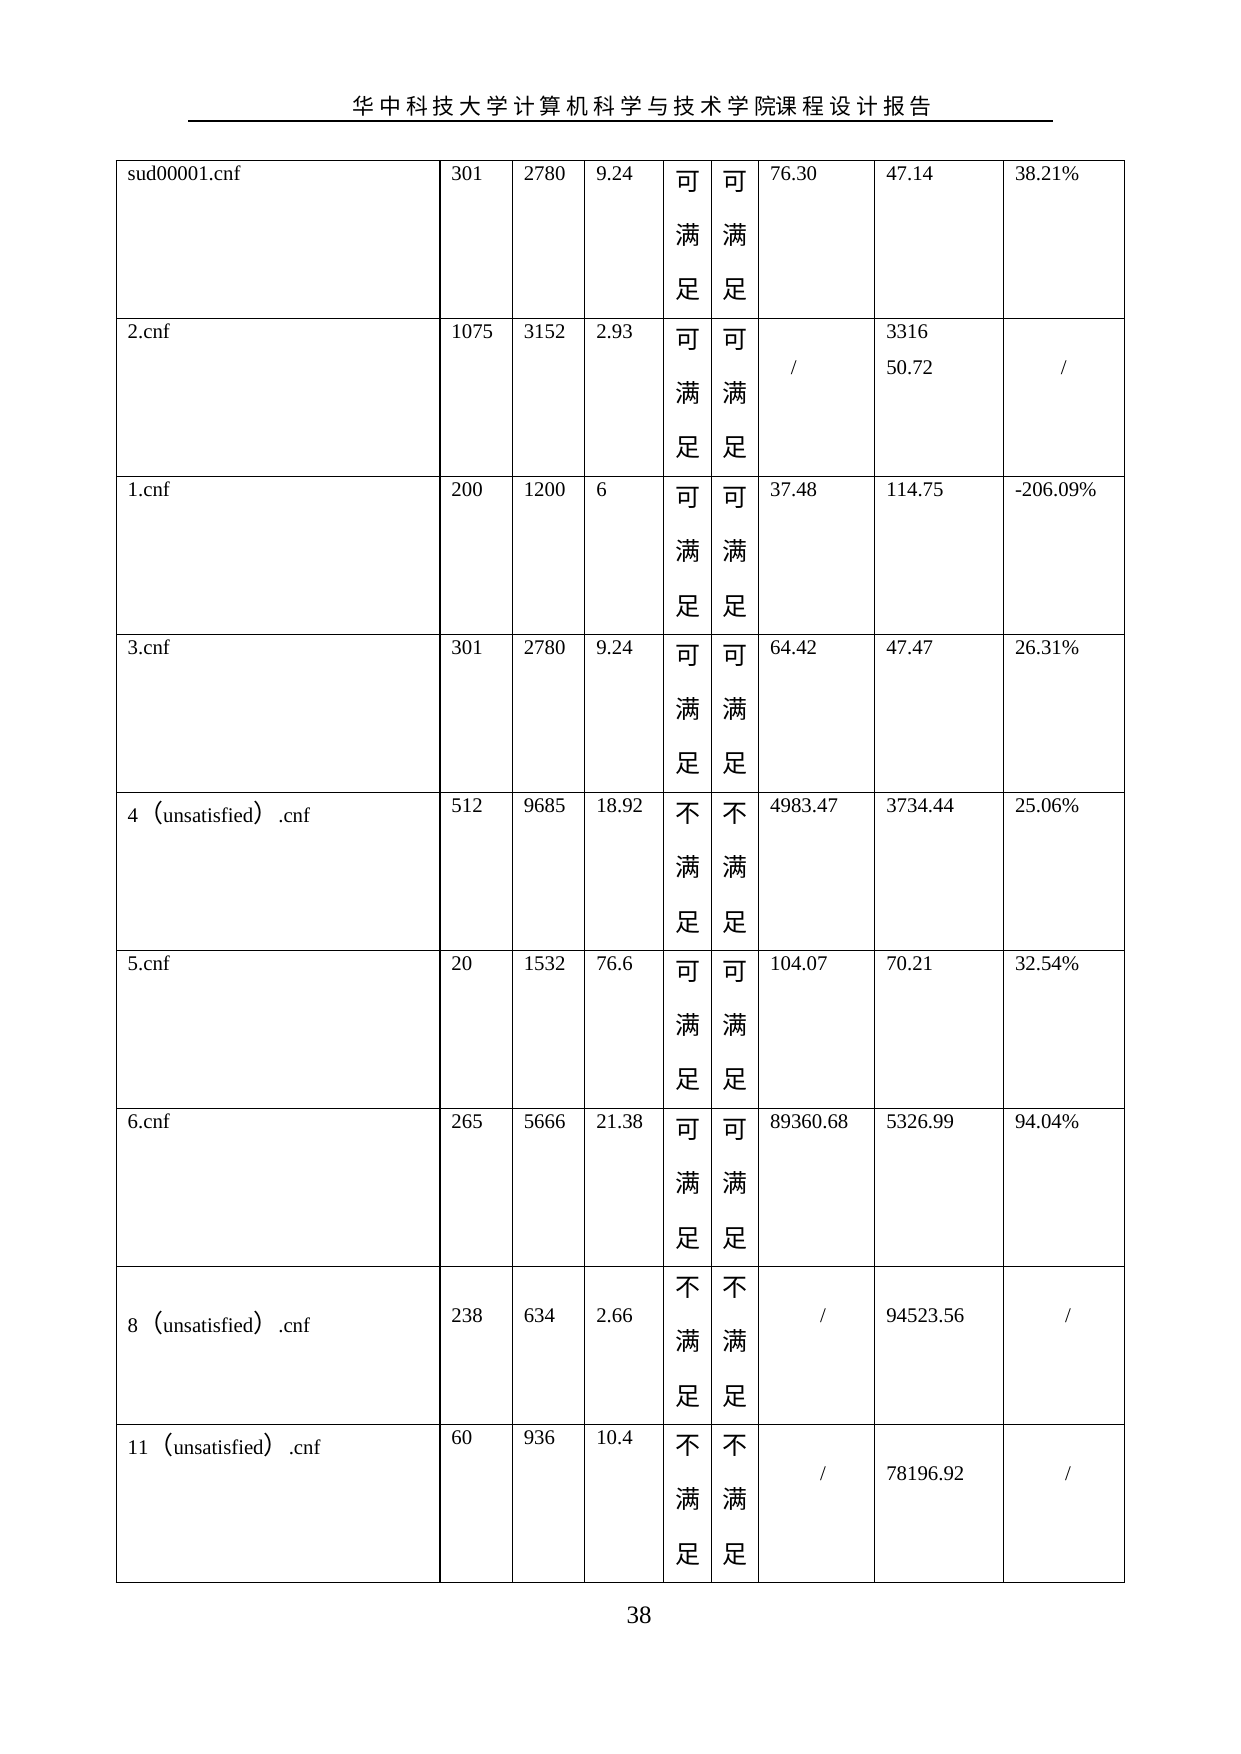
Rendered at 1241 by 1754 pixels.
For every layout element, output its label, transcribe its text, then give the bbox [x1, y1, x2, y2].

table_cell 5.cnf [117, 951, 439, 1108]
table_cell 9685 [513, 793, 584, 950]
table_cell 可满足 [712, 319, 758, 476]
table_cell 10.4 [585, 1425, 663, 1582]
table_cell / [1004, 319, 1124, 476]
table_cell 301 [441, 161, 512, 318]
table_cell 2780 [513, 635, 584, 792]
table_cell 64.42 [759, 635, 874, 792]
table_cell 1200 [513, 477, 584, 634]
table_cell 可满足 [664, 161, 711, 318]
table_cell 25.06% [1004, 793, 1124, 950]
table_cell 4（unsatisfied）.cnf [117, 793, 439, 950]
table_cell 60 [441, 1425, 512, 1582]
table_cell 76.6 [585, 951, 663, 1108]
table_cell 可满足 [712, 477, 758, 634]
table_cell sud00001.cnf [117, 161, 439, 318]
table_cell 1.cnf [117, 477, 439, 634]
table_cell 114.75 [875, 477, 1003, 634]
table_cell 301 [441, 635, 512, 792]
table_cell -206.09% [1004, 477, 1124, 634]
table_cell 8（unsatisfied）.cnf [117, 1267, 439, 1424]
table_cell 3734.44 [875, 793, 1003, 950]
table_cell 20 [441, 951, 512, 1108]
table_cell 94.04% [1004, 1109, 1124, 1266]
table_cell 5666 [513, 1109, 584, 1266]
table_cell 512 [441, 793, 512, 950]
table_cell 可满足 [712, 635, 758, 792]
table_cell 70.21 [875, 951, 1003, 1108]
table_cell 3152 [513, 319, 584, 476]
table_cell 936 [513, 1425, 584, 1582]
table_cell 634 [513, 1267, 584, 1424]
table_cell 26.31% [1004, 635, 1124, 792]
table_cell 不满足 [712, 1267, 758, 1424]
table_cell / [1004, 1425, 1124, 1582]
table_cell 11（unsatisfied）.cnf [117, 1425, 439, 1582]
table_cell 32.54% [1004, 951, 1124, 1108]
table_cell 2780 [513, 161, 584, 318]
table_cell 4983.47 [759, 793, 874, 950]
table_cell 38.21% [1004, 161, 1124, 318]
table_cell 3.cnf [117, 635, 439, 792]
table_cell 不满足 [712, 793, 758, 950]
table_cell 可满足 [664, 635, 711, 792]
table_cell 200 [441, 477, 512, 634]
table_cell 可满足 [712, 161, 758, 318]
table_cell 1075 [441, 319, 512, 476]
table_cell 1532 [513, 951, 584, 1108]
table_cell 89360.68 [759, 1109, 874, 1266]
table_cell 94523.56 [875, 1267, 1003, 1424]
table_cell 可满足 [712, 951, 758, 1108]
table_cell / [759, 1267, 874, 1424]
table_cell 265 [441, 1109, 512, 1266]
table_cell 21.38 [585, 1109, 663, 1266]
table_cell 不满足 [712, 1425, 758, 1582]
table_cell 18.92 [585, 793, 663, 950]
table_cell / [759, 319, 874, 476]
table_cell 可满足 [664, 477, 711, 634]
table_cell / [759, 1425, 874, 1582]
table_cell 2.cnf [117, 319, 439, 476]
table_cell 可满足 [664, 951, 711, 1108]
table_cell 238 [441, 1267, 512, 1424]
table_cell 9.24 [585, 635, 663, 792]
table_cell 47.47 [875, 635, 1003, 792]
table_cell 5326.99 [875, 1109, 1003, 1266]
table_cell 可满足 [664, 319, 711, 476]
table_cell 37.48 [759, 477, 874, 634]
table_cell 2.93 [585, 319, 663, 476]
table_cell 47.14 [875, 161, 1003, 318]
table_cell 6 [585, 477, 663, 634]
table_cell 2.66 [585, 1267, 663, 1424]
table_cell 可满足 [664, 1109, 711, 1266]
table_cell / [1004, 1267, 1124, 1424]
table_cell 不满足 [664, 1425, 711, 1582]
table_cell 76.30 [759, 161, 874, 318]
table_cell 不满足 [664, 1267, 711, 1424]
table_cell 3316 50.72 [875, 319, 1003, 476]
table_cell 104.07 [759, 951, 874, 1108]
table_cell 6.cnf [117, 1109, 439, 1266]
table_cell 可满足 [712, 1109, 758, 1266]
table_cell 78196.92 [875, 1425, 1003, 1582]
table_cell 不满足 [664, 793, 711, 950]
table_cell 9.24 [585, 161, 663, 318]
